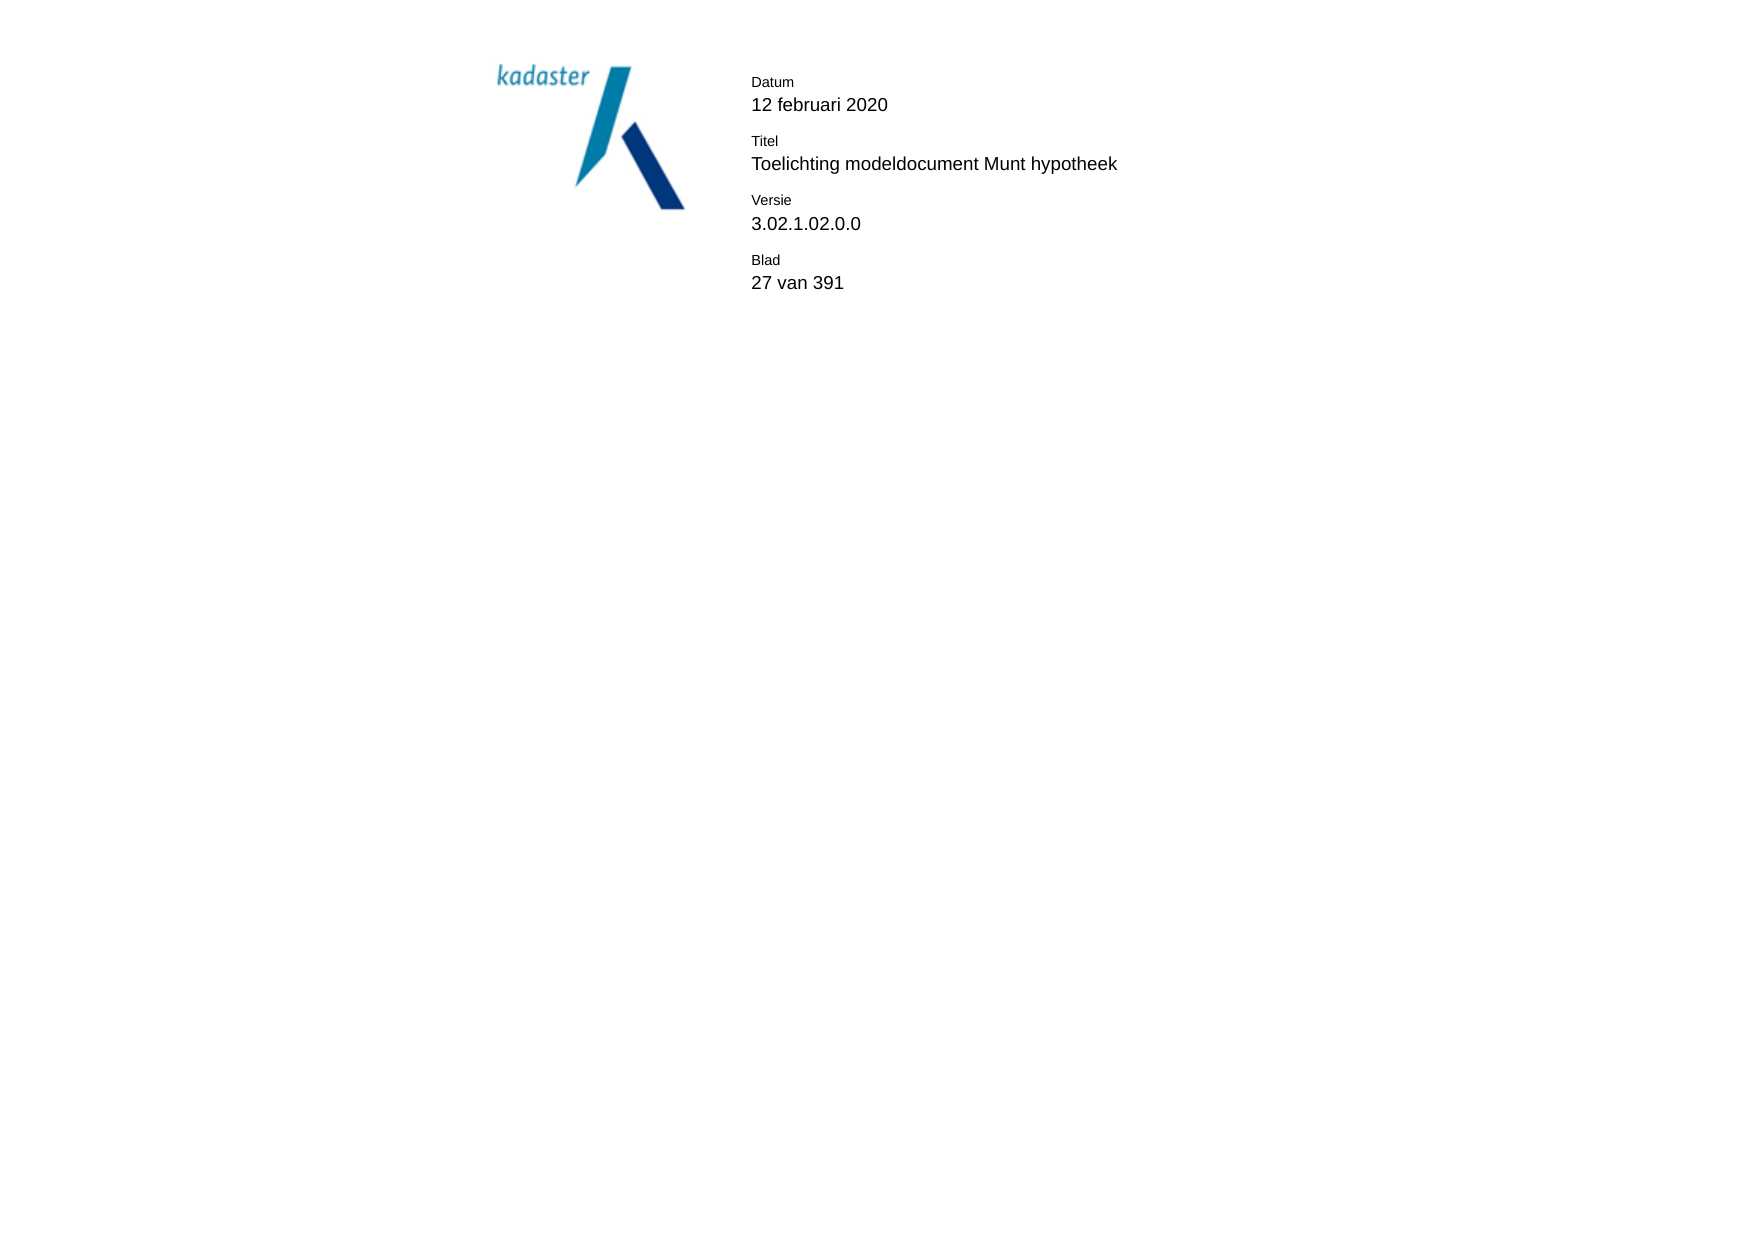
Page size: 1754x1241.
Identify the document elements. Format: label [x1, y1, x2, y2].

picture [480, 42, 699, 226]
